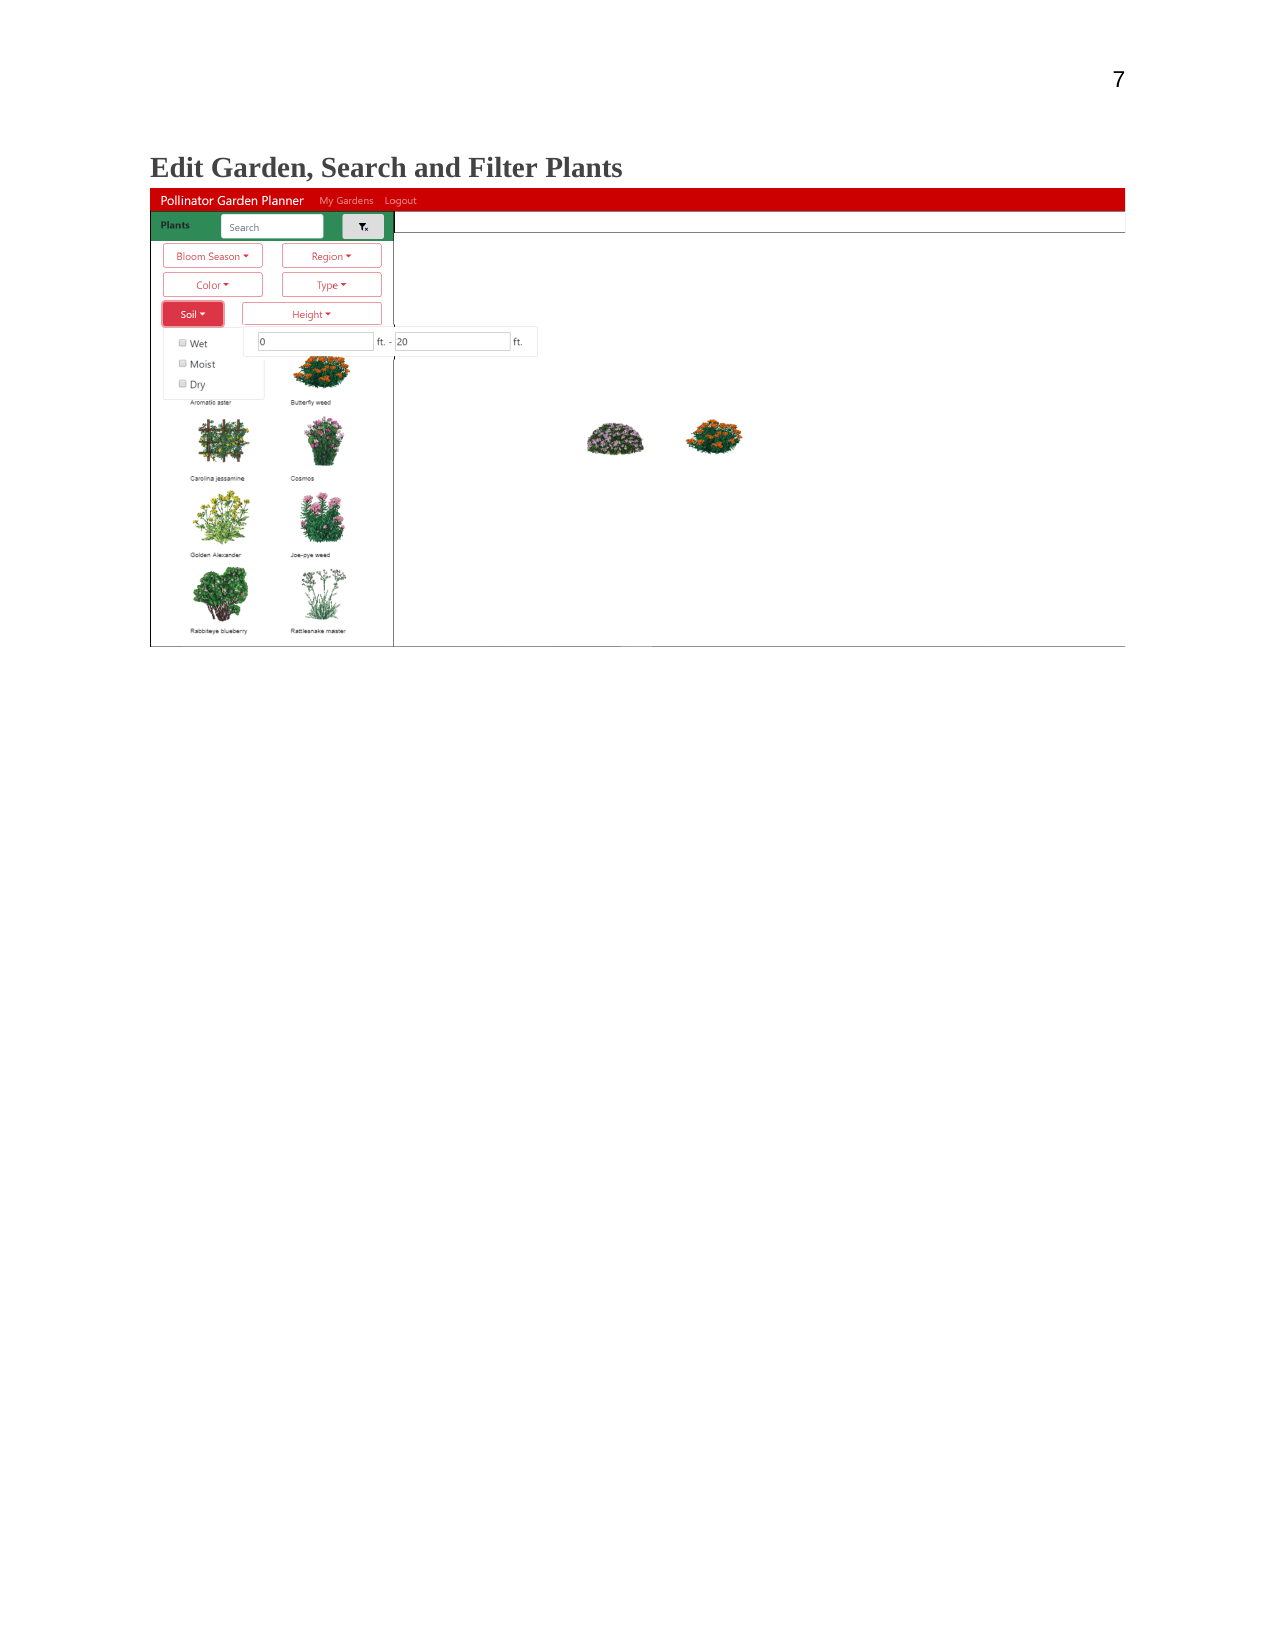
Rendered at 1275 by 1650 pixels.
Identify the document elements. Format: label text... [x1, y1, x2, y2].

text Edit Garden, Search and Filter Plants [150, 150, 1125, 183]
picture [150, 188, 1125, 647]
